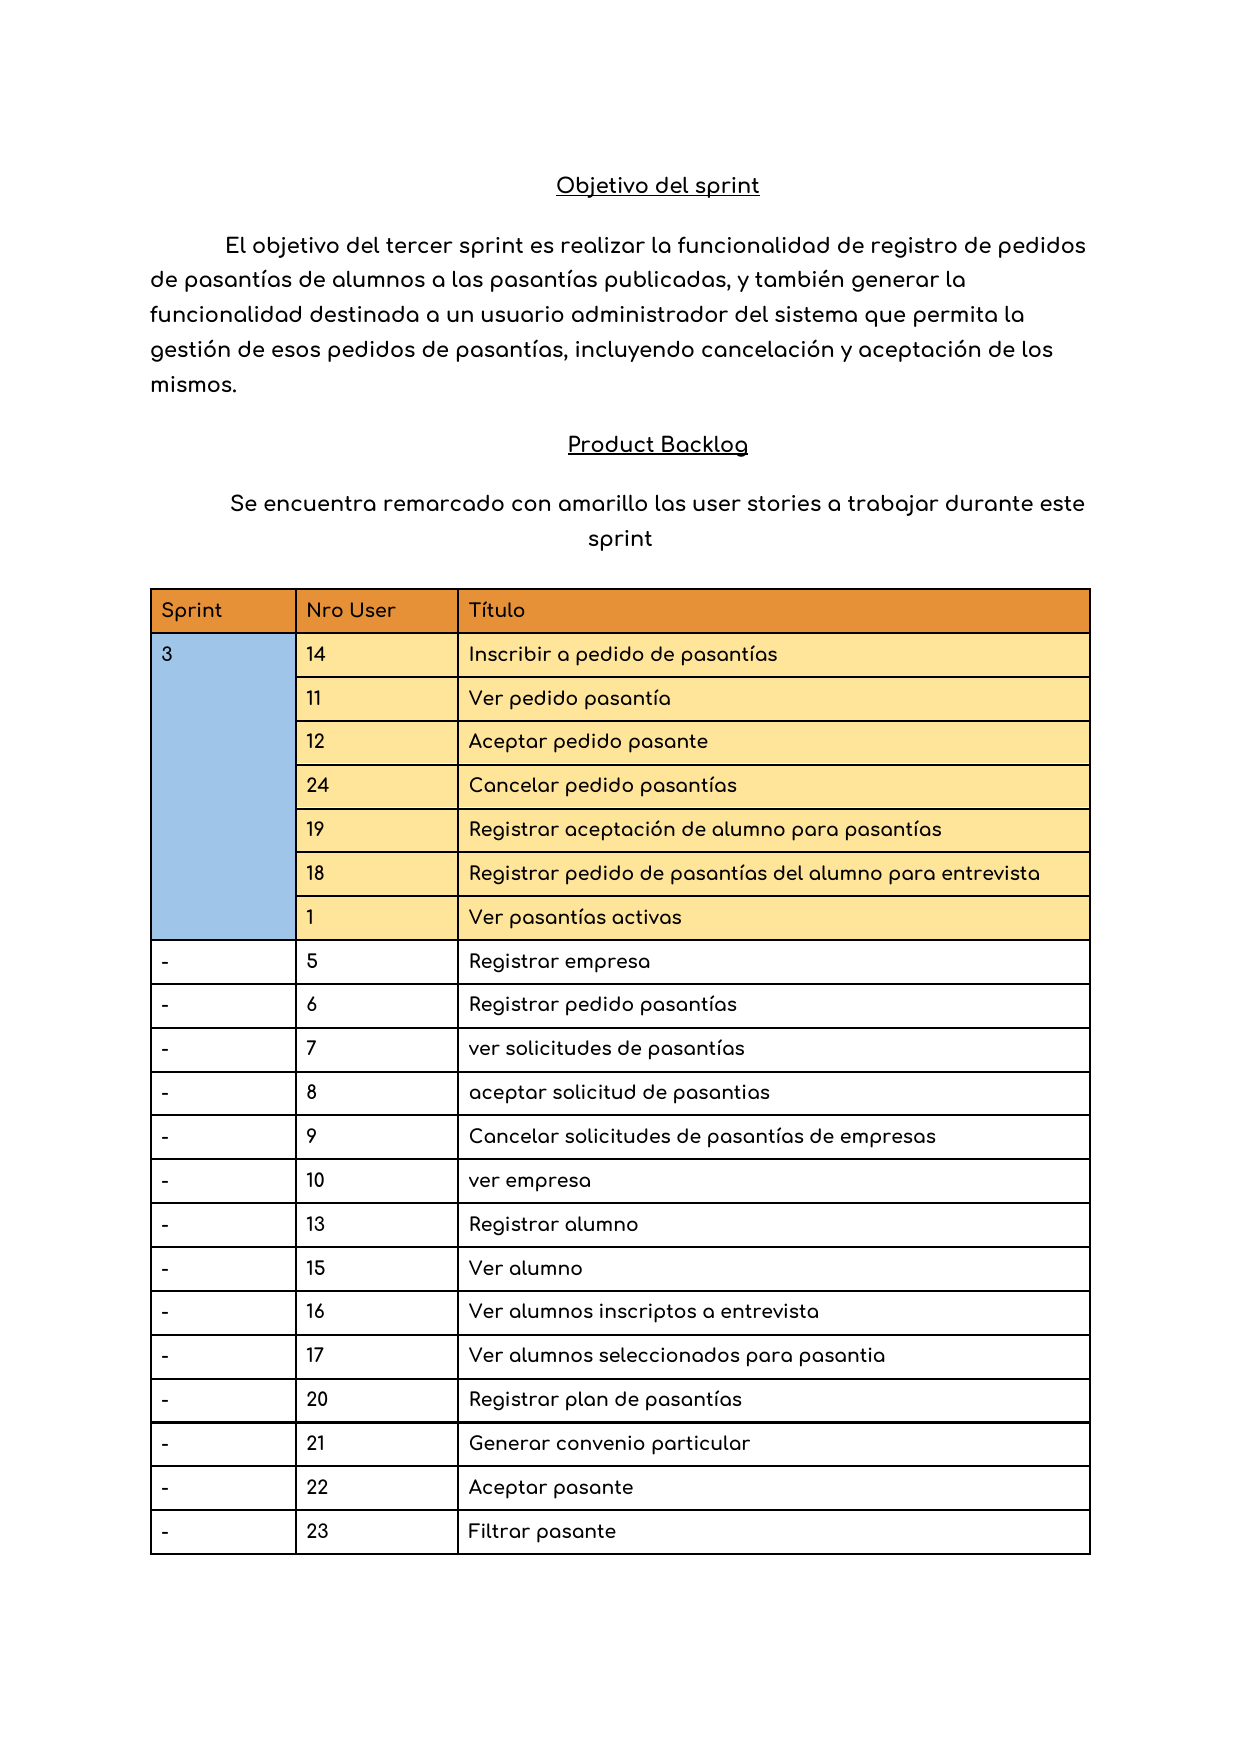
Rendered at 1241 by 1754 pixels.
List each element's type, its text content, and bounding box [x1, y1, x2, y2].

table_cell 24 [297, 766, 457, 807]
table_cell 23 [297, 1511, 457, 1553]
table_cell ver empresa [459, 1160, 1089, 1202]
table_cell 12 [297, 722, 457, 763]
table_cell 18 [297, 853, 457, 895]
table_header Nro User [297, 590, 457, 632]
table_cell Registrar plan de pasantías [459, 1380, 1089, 1421]
table_cell ver solicitudes de pasantías [459, 1029, 1089, 1071]
table_cell - [152, 1380, 295, 1421]
table_cell Cancelar pedido pasantías [459, 766, 1089, 807]
table_cell Filtrar pasante [459, 1511, 1089, 1553]
table_cell Registrar pedido pasantías [459, 985, 1089, 1027]
table_cell 9 [297, 1116, 457, 1158]
table_cell 5 [297, 941, 457, 983]
table_header Sprint [152, 590, 295, 632]
table_cell 16 [297, 1292, 457, 1334]
table_cell 10 [297, 1160, 457, 1202]
table_cell Cancelar solicitudes de pasantías de empresas [459, 1116, 1089, 1158]
table_cell 21 [297, 1424, 457, 1465]
table_cell Aceptar pasante [459, 1467, 1089, 1509]
table_cell - [152, 1511, 295, 1553]
table_cell 1 [297, 897, 457, 939]
table_cell Registrar empresa [459, 941, 1089, 983]
table_cell - [152, 1116, 295, 1158]
table_cell 11 [297, 678, 457, 720]
text Product Backlog [150, 434, 1090, 457]
table_cell Registrar alumno [459, 1204, 1089, 1246]
table_cell - [152, 1073, 295, 1114]
table_cell 17 [297, 1336, 457, 1377]
table_cell - [152, 1160, 295, 1202]
table_cell Inscribir a pedido de pasantías [459, 634, 1089, 676]
table_cell - [152, 1292, 295, 1334]
text Objetivo del sprint [150, 175, 1090, 198]
table_cell Ver pasantías activas [459, 897, 1089, 939]
text Se encuentra remarcado con amarillo las user stories a trabajar durante este sprint [150, 493, 1090, 552]
table_cell - [152, 1336, 295, 1377]
table_cell - [152, 1204, 295, 1246]
table_cell - [152, 1467, 295, 1509]
table_cell 15 [297, 1248, 457, 1290]
table_cell - [152, 941, 295, 983]
table_cell Registrar aceptación de alumno para pasantías [459, 810, 1089, 851]
table_cell Ver alumno [459, 1248, 1089, 1290]
table_cell Registrar pedido de pasantías del alumno para entrevista [459, 853, 1089, 895]
table_cell aceptar solicitud de pasantias [459, 1073, 1089, 1114]
table_cell 7 [297, 1029, 457, 1071]
table_cell 13 [297, 1204, 457, 1246]
table_header Título [459, 590, 1089, 632]
table_cell - [152, 985, 295, 1027]
table_cell 22 [297, 1467, 457, 1509]
table_cell Ver alumnos inscriptos a entrevista [459, 1292, 1089, 1334]
table_cell 20 [297, 1380, 457, 1421]
table_cell Aceptar pedido pasante [459, 722, 1089, 763]
table_cell Generar convenio particular [459, 1424, 1089, 1465]
table_cell - [152, 1424, 295, 1465]
table_cell 19 [297, 810, 457, 851]
table_cell Ver alumnos seleccionados para pasantia [459, 1336, 1089, 1377]
table_cell - [152, 1029, 295, 1071]
table_cell 6 [297, 985, 457, 1027]
text El objetivo del tercer sprint es realizar la funcionalidad de registro de pedidos de pasantías de alumnos a las pasantías publicadas, y también generar la funcionalidad destinada a un usuario administrador del sistema que permita la gestión de esos pedidos de pasantías, incluyendo cancelación y aceptación de los mismos. [150, 235, 1090, 397]
table_cell 3 [152, 634, 295, 939]
table_cell 8 [297, 1073, 457, 1114]
table_cell - [152, 1248, 295, 1290]
table_cell Ver pedido pasantía [459, 678, 1089, 720]
table_cell 14 [297, 634, 457, 676]
